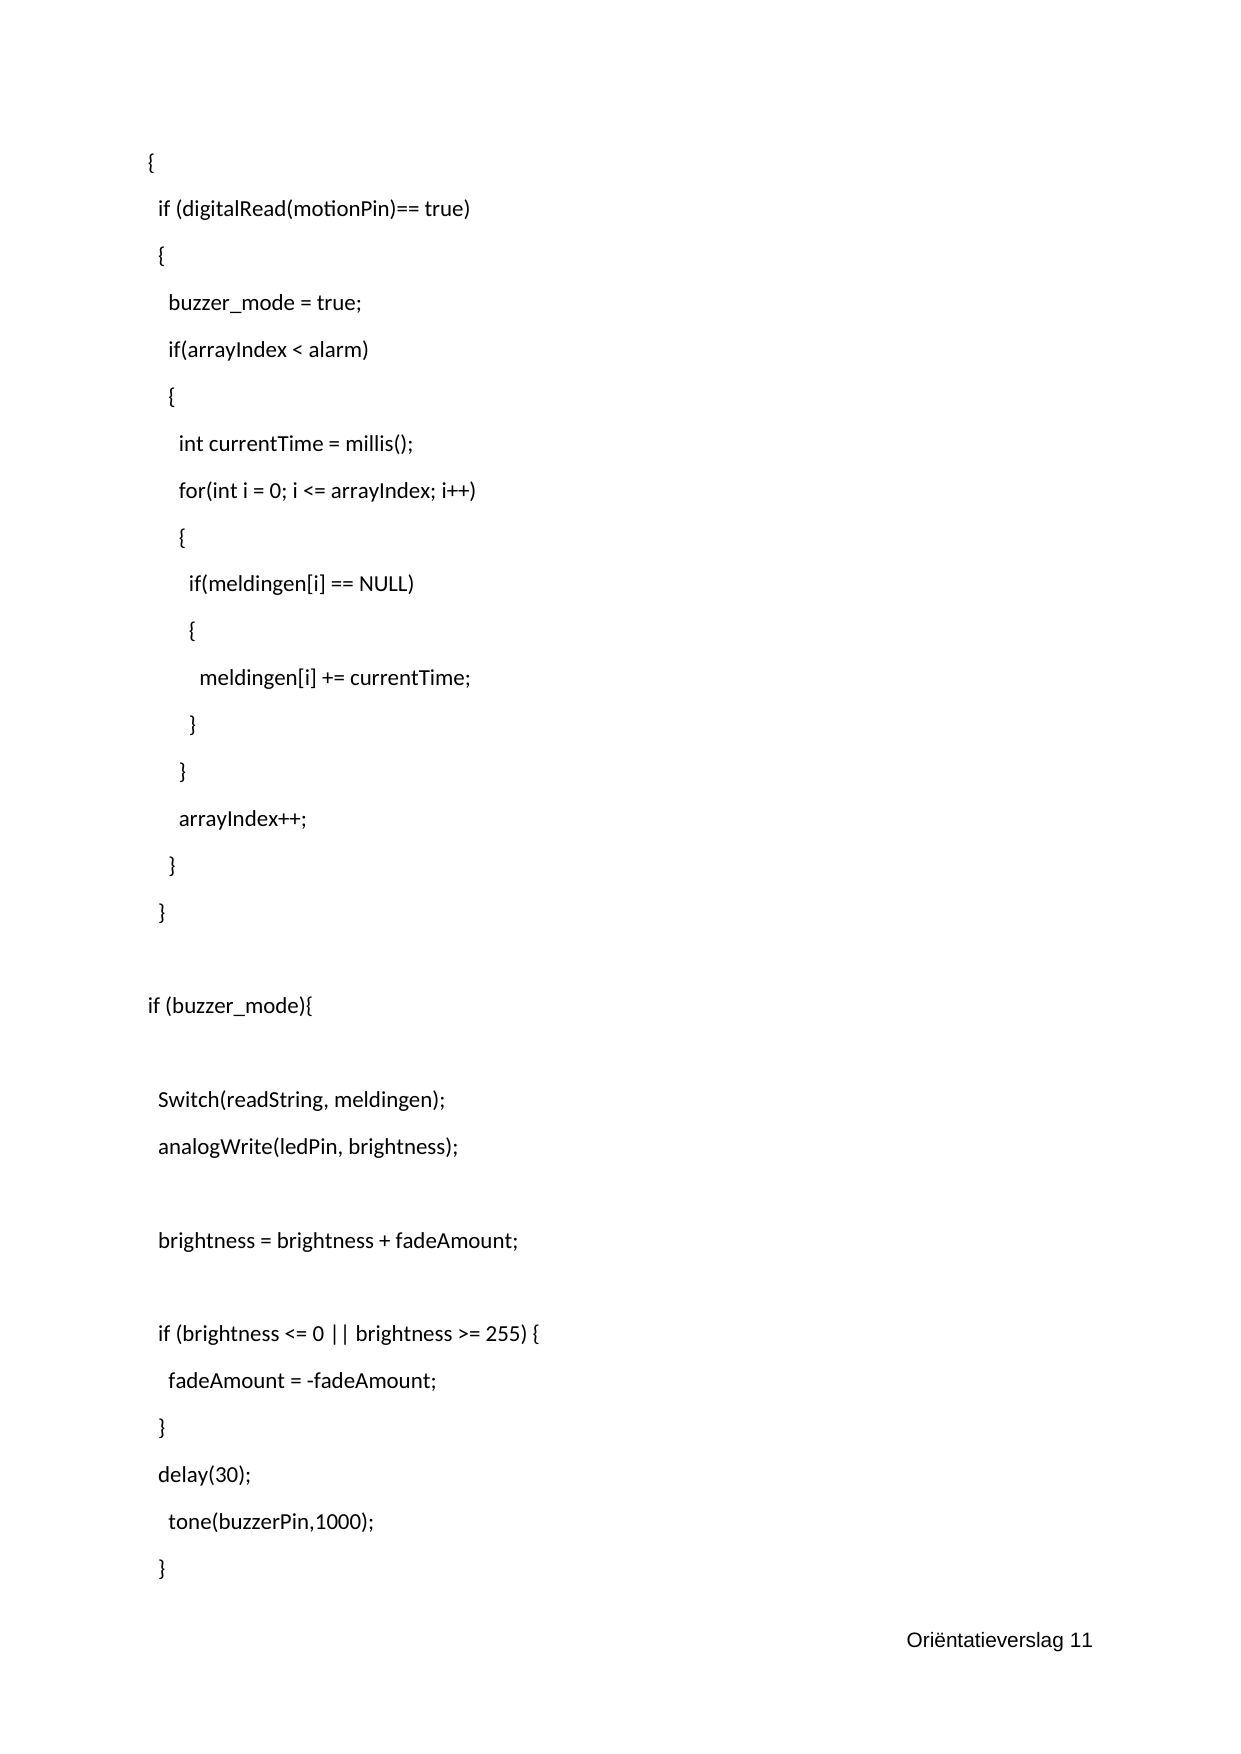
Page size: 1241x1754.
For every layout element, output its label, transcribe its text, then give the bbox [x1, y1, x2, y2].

text meldingen[i] += currentTime; [148, 663, 1093, 691]
text brightness = brightness + fadeAmount; [148, 1226, 1093, 1254]
text { [148, 382, 1093, 410]
text { [148, 148, 1093, 176]
text { [148, 523, 1093, 551]
text } [148, 898, 1093, 926]
text for(int i = 0; i <= arrayIndex; i++) [148, 476, 1093, 504]
text } [148, 851, 1093, 879]
text Switch(readString, meldingen); [148, 1085, 1093, 1113]
text if (buzzer_mode){ [148, 991, 1093, 1019]
text delay(30); [148, 1460, 1093, 1488]
text tone(buzzerPin,1000); [148, 1507, 1093, 1535]
text if (digitalRead(motionPin)== true) [148, 194, 1093, 222]
text { [148, 616, 1093, 644]
text } [148, 1554, 1093, 1582]
text } [148, 710, 1093, 738]
text analogWrite(ledPin, brightness); [148, 1132, 1093, 1160]
text { [148, 241, 1093, 269]
text if(meldingen[i] == NULL) [148, 569, 1093, 597]
text if(arrayIndex < alarm) [148, 335, 1093, 363]
text } [148, 757, 1093, 785]
text buzzer_mode = true; [148, 288, 1093, 316]
text if (brightness <= 0 || brightness >= 255) { [148, 1319, 1093, 1347]
text } [148, 1413, 1093, 1441]
text fadeAmount = -fadeAmount; [148, 1366, 1093, 1394]
text arrayIndex++; [148, 804, 1093, 832]
text int currentTime = millis(); [148, 429, 1093, 457]
